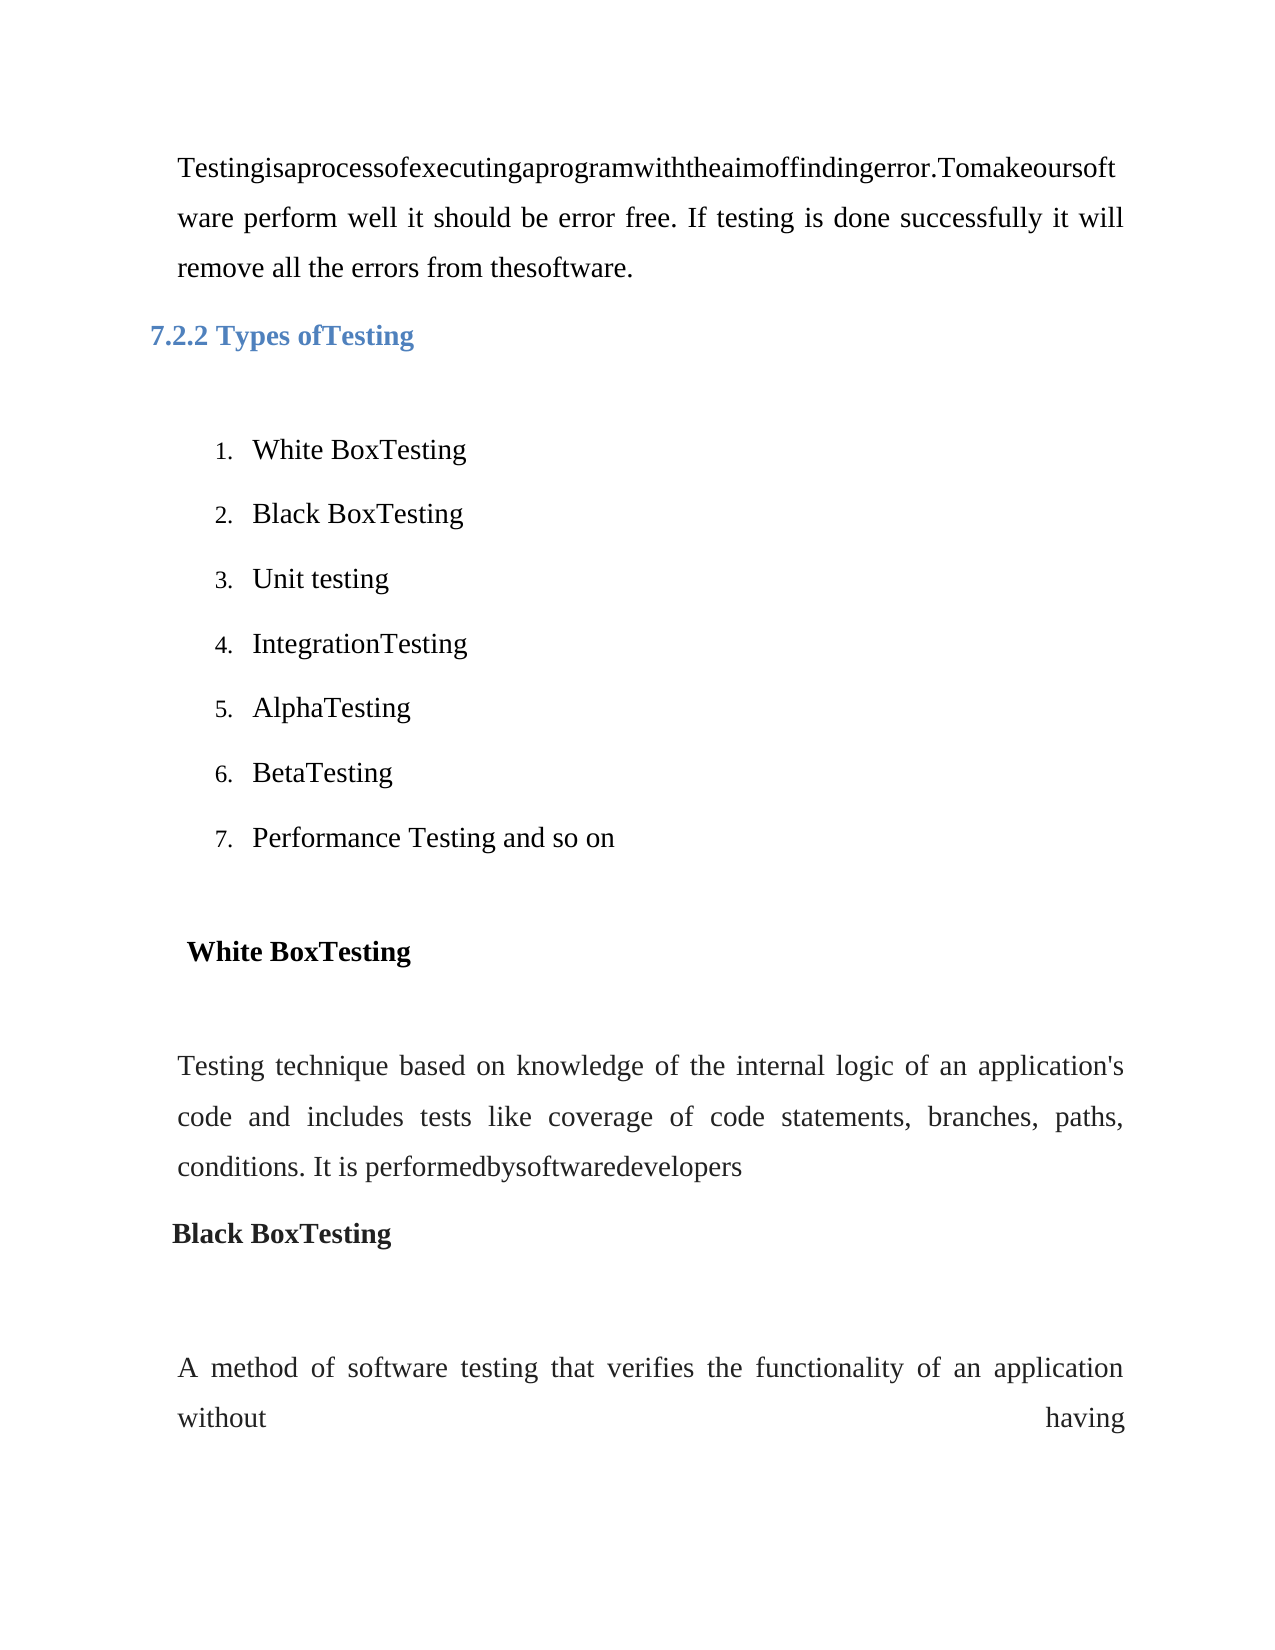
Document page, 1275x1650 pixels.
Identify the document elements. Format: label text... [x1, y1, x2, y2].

subtitle White BoxTesting [150, 934, 1125, 968]
subtitle 7.2.2 Types ofTesting [150, 318, 1125, 351]
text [177, 1350, 1125, 1434]
list BetaTesting [214, 755, 1125, 789]
list AlphaTesting [214, 691, 1125, 724]
list Performance Testing and so on [214, 820, 1125, 853]
list White BoxTesting [214, 432, 1125, 465]
list Black BoxTesting [214, 496, 1125, 530]
text Testingisaprocessofexecutingaprogramwiththeaimoffindingerror.Tomakeoursoftware perform well it should be error free. If testing is done successfully it will remove all the errors from thesoftware. [177, 150, 1125, 284]
list Unit testing [214, 561, 1125, 595]
text Testing technique based on knowledge of the internal logic of an application's code and includes tests like coverage of code statements, branches, paths, conditions. It is performedbysoftwaredevelopers [177, 1048, 1125, 1182]
list IntegrationTesting [214, 626, 1125, 659]
text Black BoxTesting [150, 1216, 1125, 1249]
